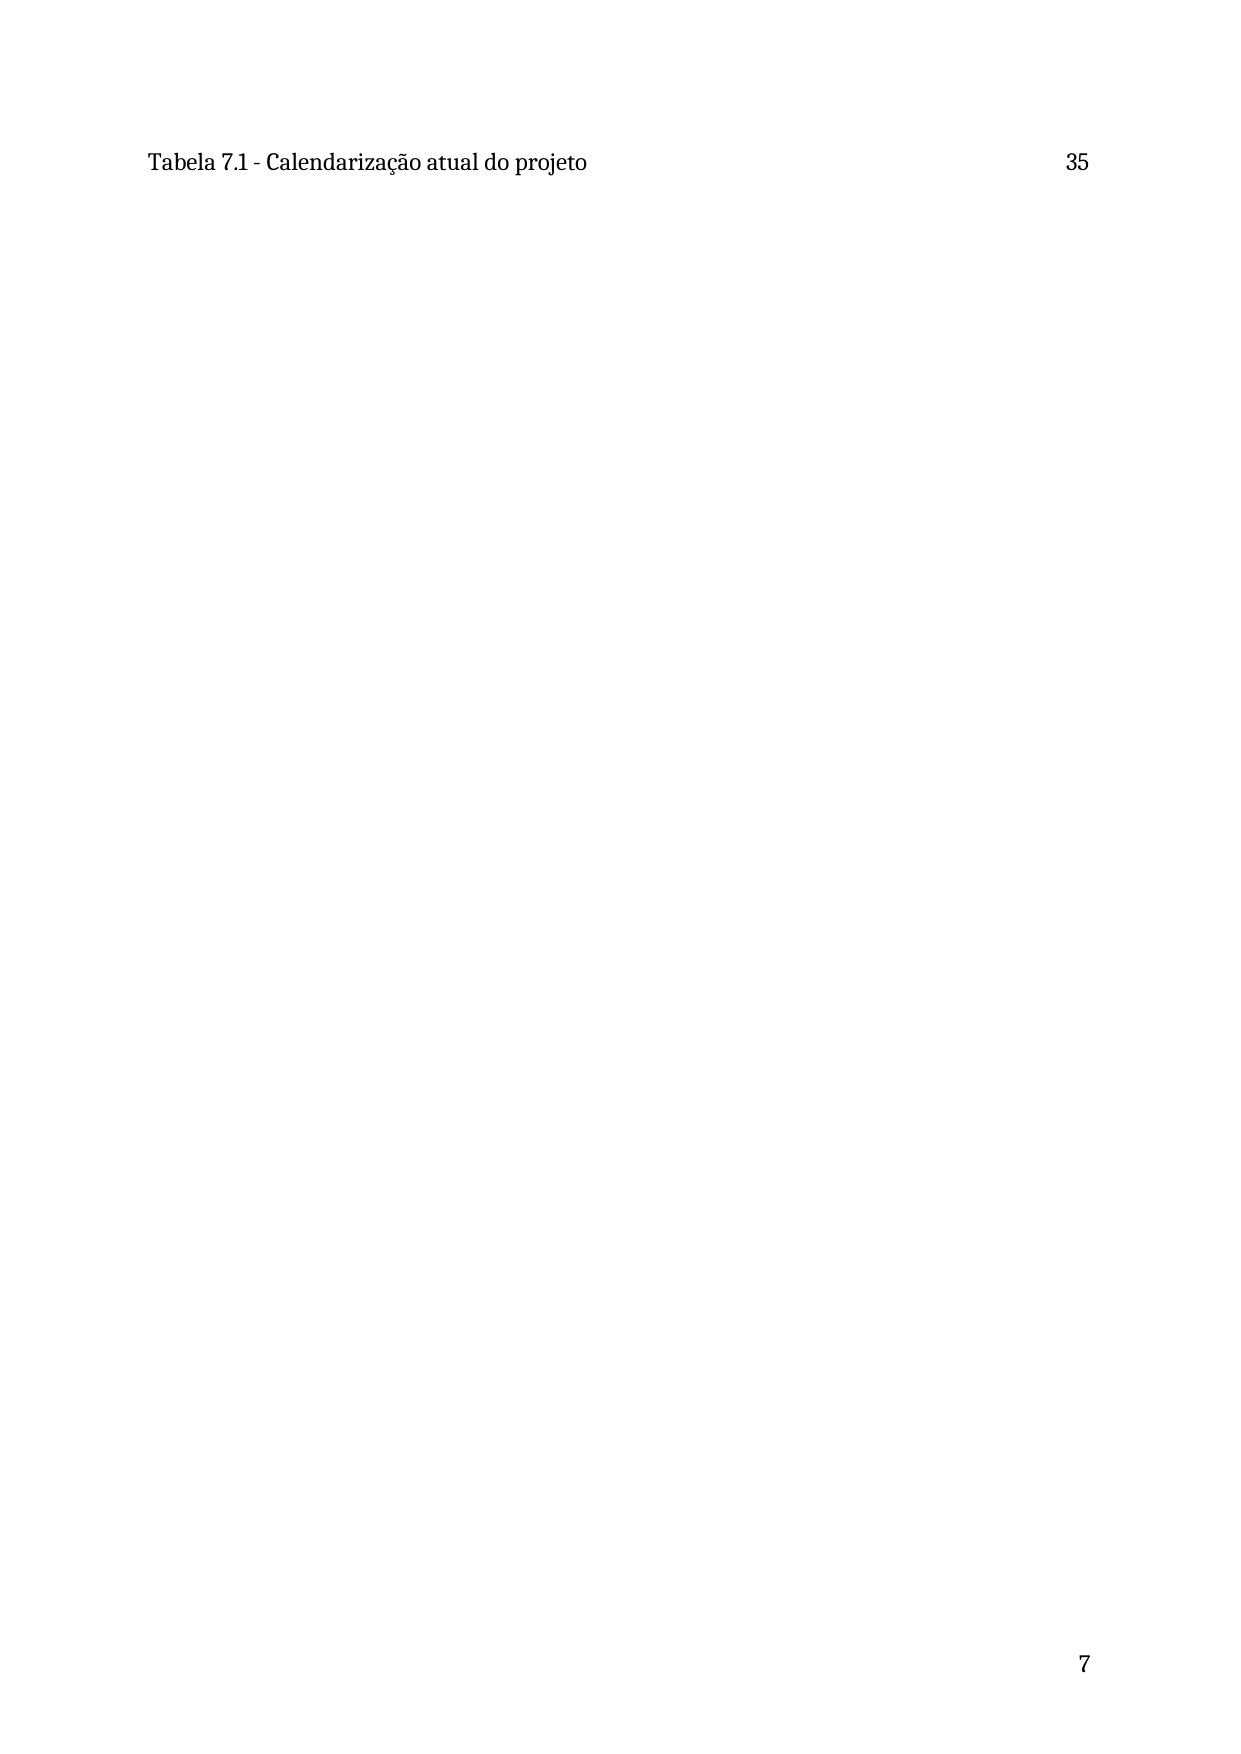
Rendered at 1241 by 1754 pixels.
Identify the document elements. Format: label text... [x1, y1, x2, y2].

text Tabela 7.1 - Calendarização atual do projeto 35 [148, 148, 1090, 176]
